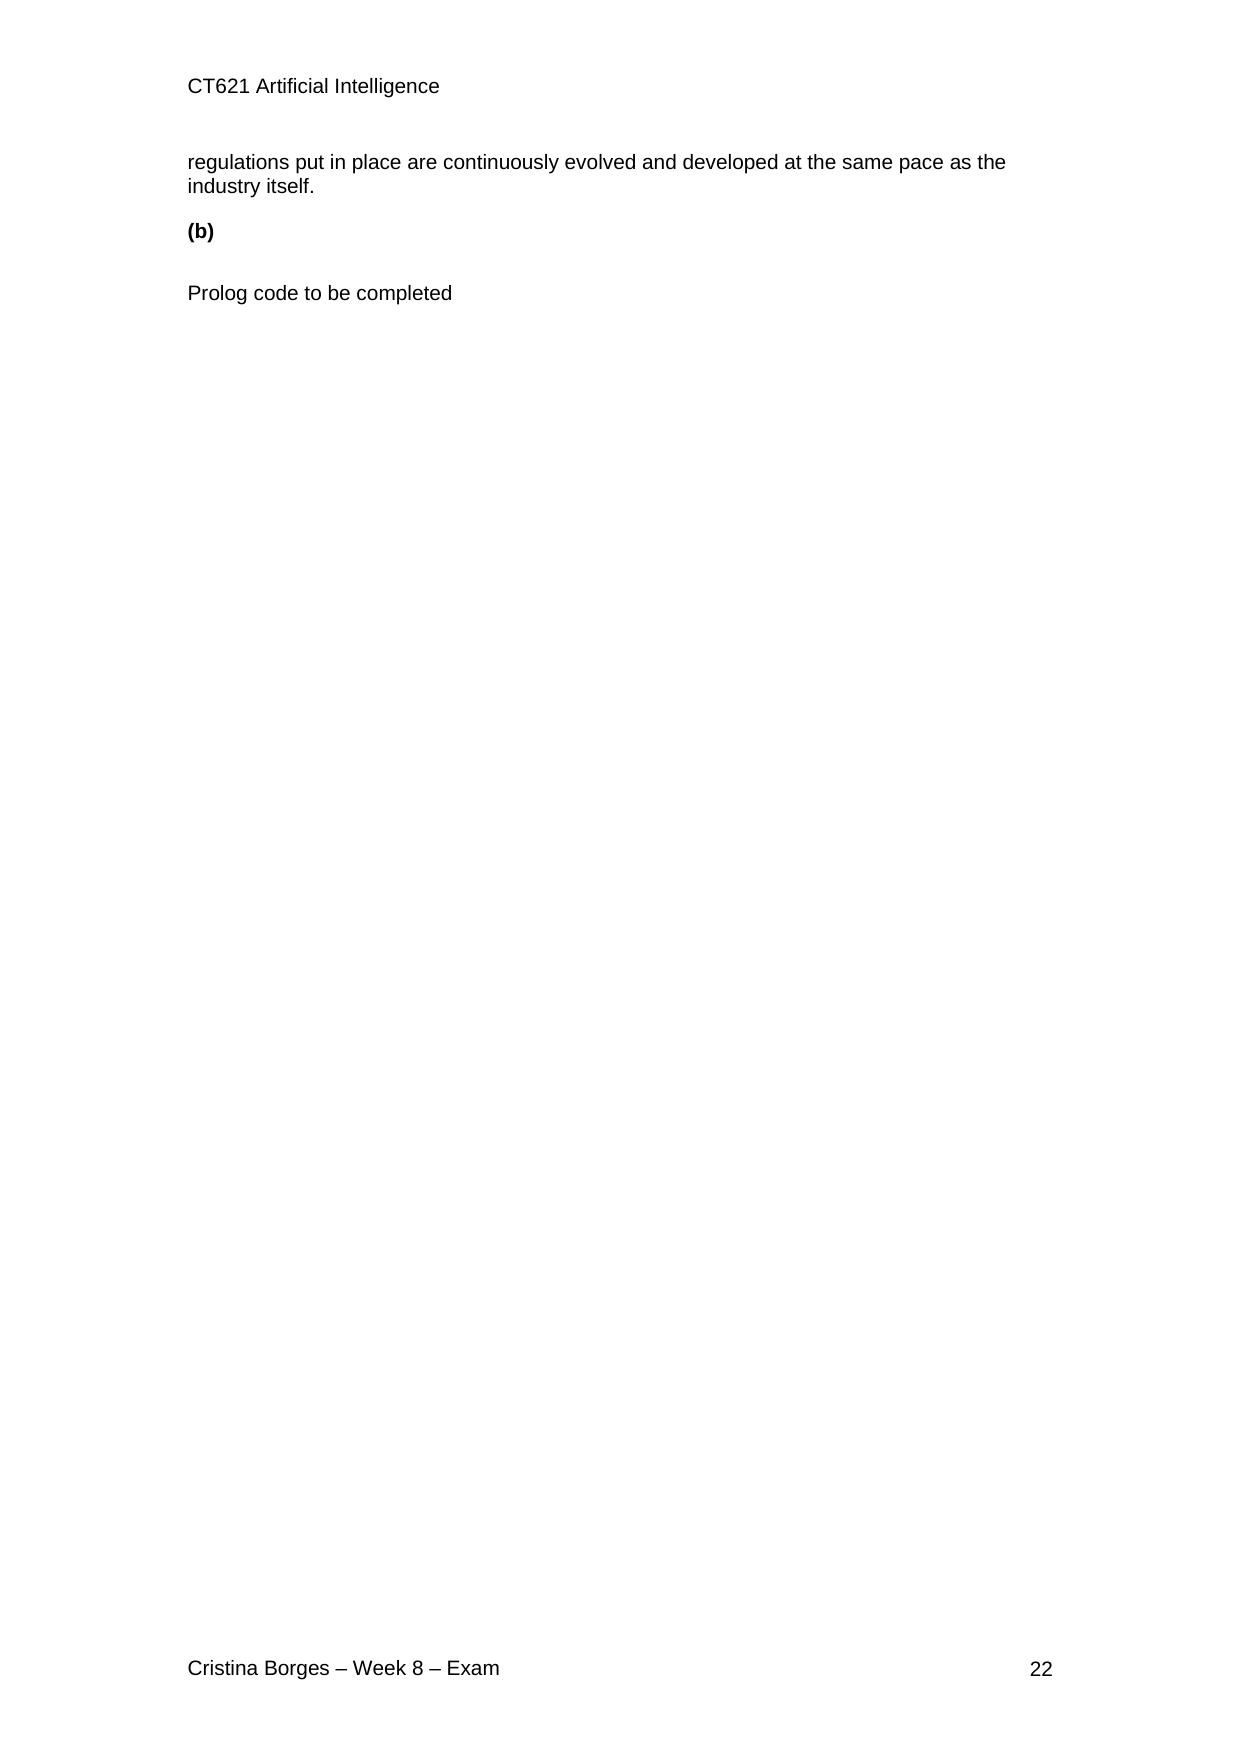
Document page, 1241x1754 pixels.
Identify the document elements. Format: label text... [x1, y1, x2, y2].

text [187, 150, 1053, 198]
subtitle (b) [187, 219, 1053, 243]
text Prolog code to be completed [187, 281, 1053, 305]
